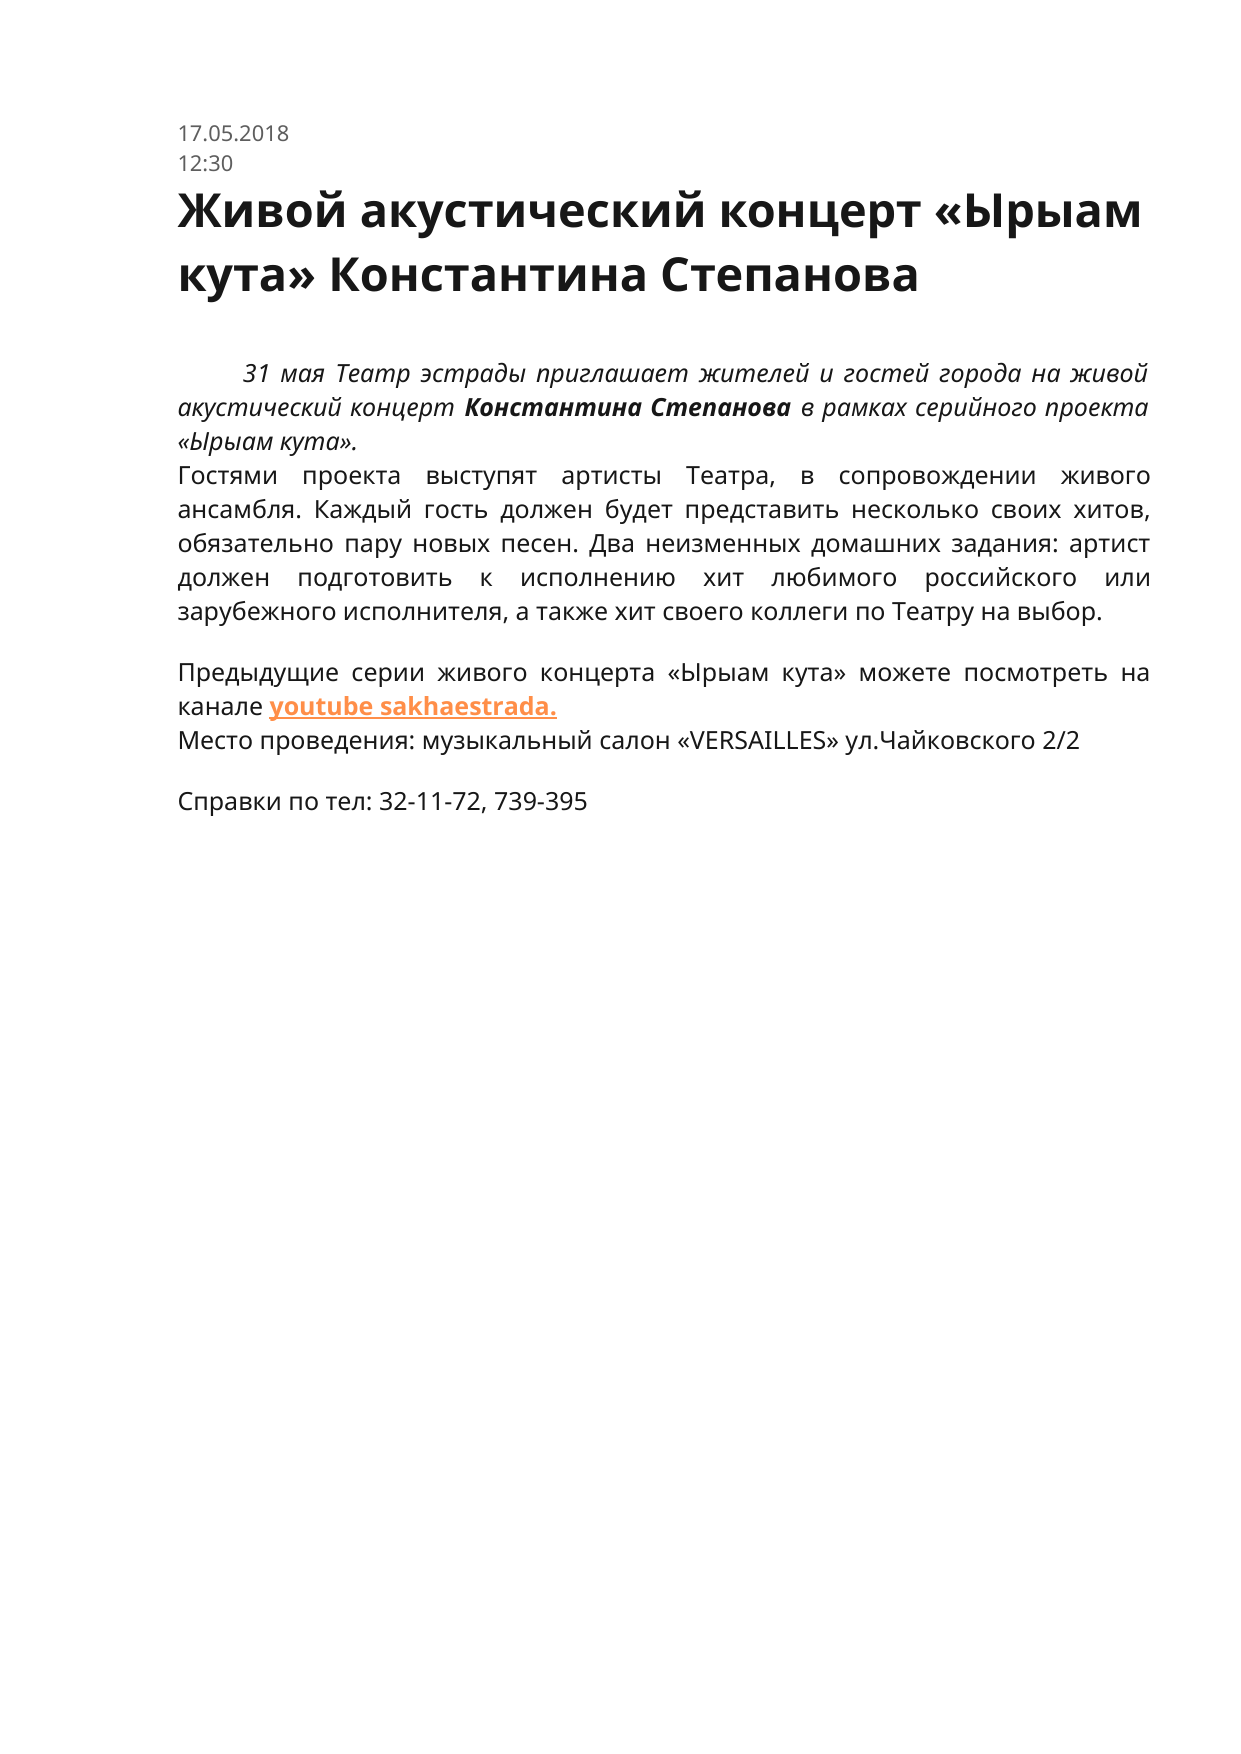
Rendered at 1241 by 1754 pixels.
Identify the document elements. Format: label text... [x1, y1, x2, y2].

text Справки по тел: 32-11-72, 739-395 [177, 783, 1152, 817]
text Живой акустический концерт «Ырыам кута» Константина Степанова [177, 178, 1152, 305]
text 12:30 [177, 148, 1152, 178]
text 31 мая Театр эстрады приглашает жителей и гостей города на живой акустический концерт Константина Степанова в рамках серийного проекта «Ырыам кута». [177, 355, 1152, 458]
text Предыдущие серии живого концерта «Ырыам кута» можете посмотреть на канале youtube sakhaestrada. [177, 654, 1152, 723]
text Место проведения: музыкальный салон «VERSAILLES» ул.Чайковского 2/2 [177, 723, 1152, 757]
text Гостями проекта выступят артисты Театра, в сопровождении живого ансамбля. Каждый гость должен будет представить несколько своих хитов, обязательно пару новых песен. Два неизменных домашних задания: артист должен подготовить к исполнению хит любимого российского или зарубежного исполнителя, а также хит своего коллеги по Театру на выбор. [177, 458, 1152, 628]
text 17.05.2018 [177, 118, 1152, 148]
